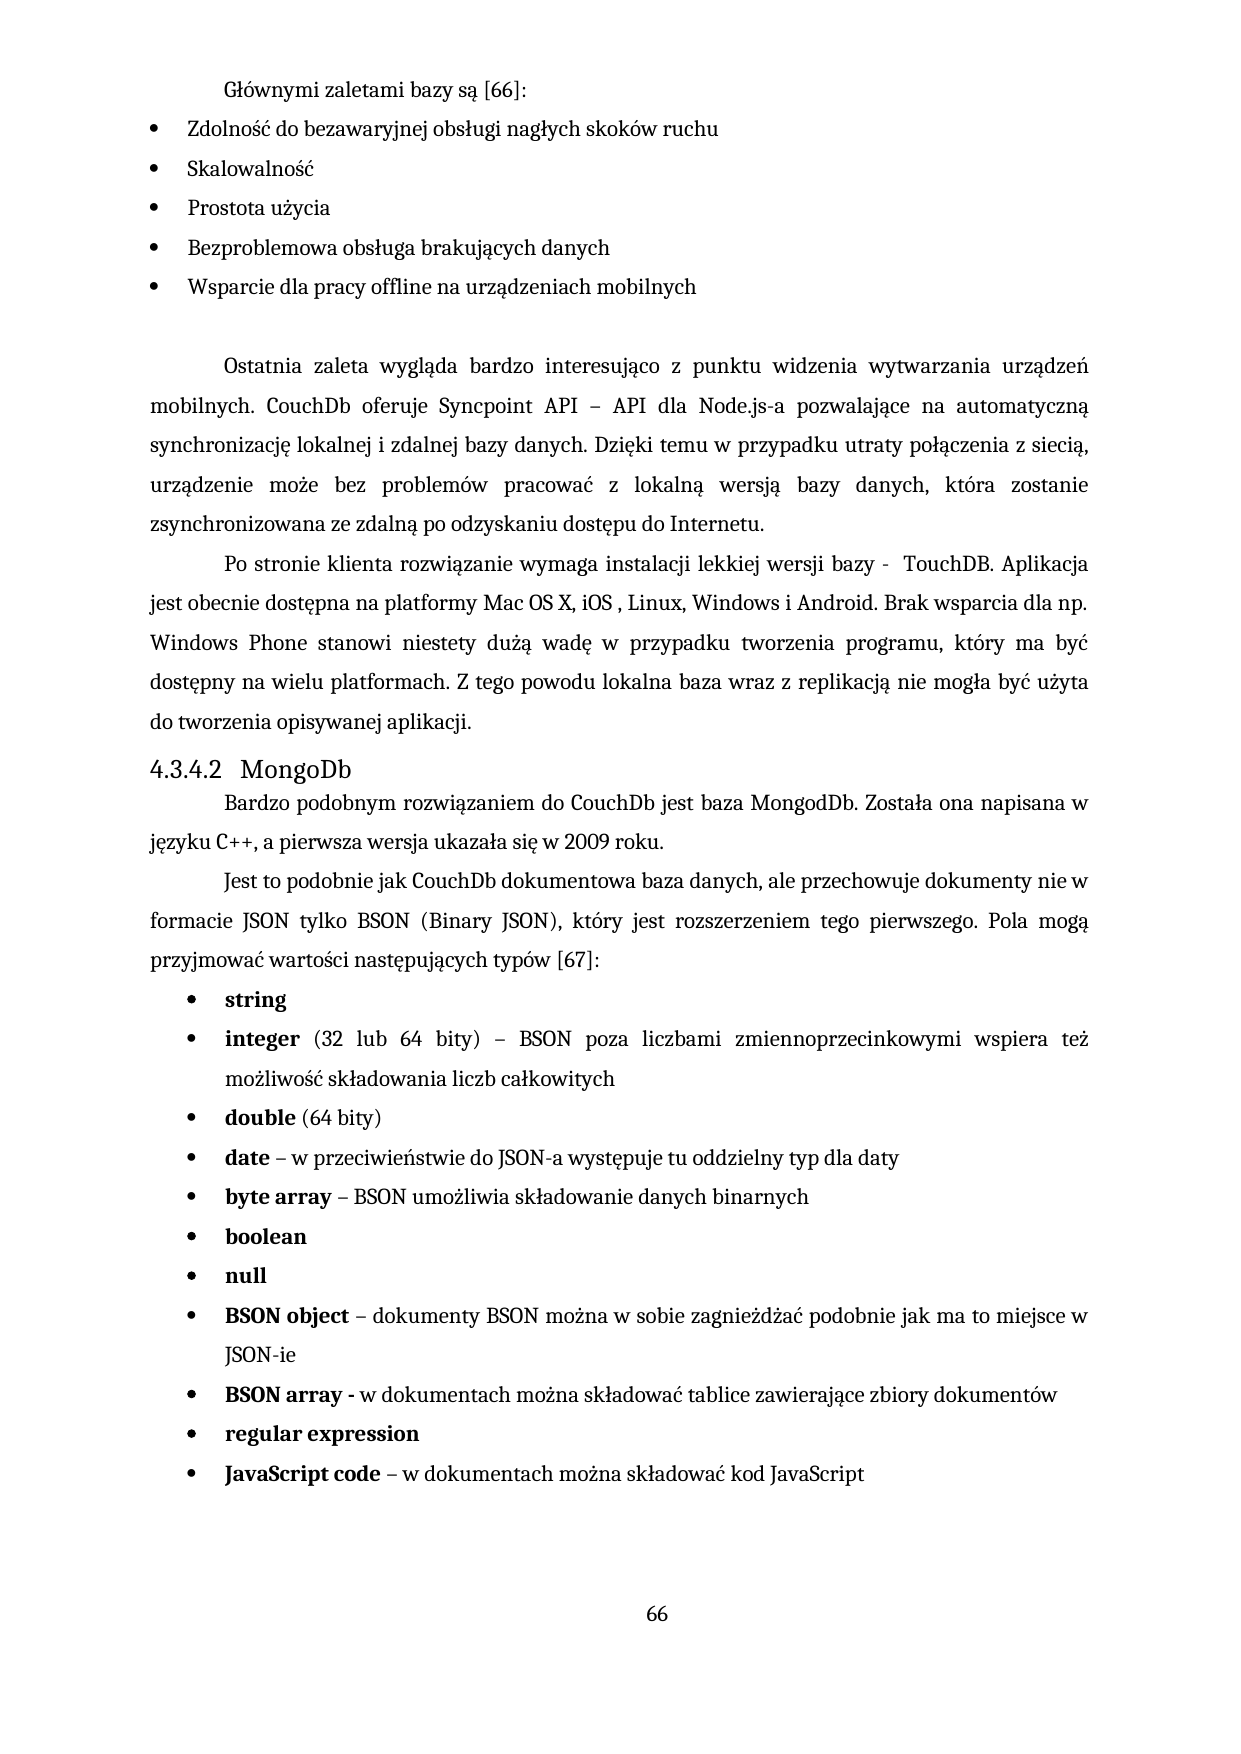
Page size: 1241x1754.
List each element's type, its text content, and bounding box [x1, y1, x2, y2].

list Bezproblemowa obsługa brakujących danych [150, 235, 1090, 261]
text Bardzo podobnym rozwiązaniem do CouchDb jest baza MongodDb. Została ona napisana w języku C++, a pierwsza wersja ukazała się w 2009 roku. [150, 789, 1090, 855]
text Po stronie klienta rozwiązanie wymaga instalacji lekkiej wersji bazy - TouchDB. Aplikacja jest obecnie dostępna na platformy Mac OS X, iOS , Linux, Windows i Android. Brak wsparcia dla np. Windows Phone stanowi niestety dużą wadę w przypadku tworzenia programu, który ma być dostępny na wielu platformach. Z tego powodu lokalna baza wraz z replikacją nie mogła być użyta do tworzenia opisywanej aplikacji. [150, 551, 1090, 735]
text Głównymi zaletami bazy są : [150, 77, 1090, 103]
list byte array – BSON umożliwia składowanie danych binarnych [187, 1184, 1090, 1210]
text Jest to podobnie jak CouchDb dokumentowa baza danych, ale przechowuje dokumenty nie w formacie JSON tylko BSON (Binary JSON), który jest rozszerzeniem tego pierwszego. Pola mogą przyjmować wartości następujących typów : [150, 868, 1090, 973]
list Prostota użycia [150, 195, 1090, 222]
list regular expression [187, 1421, 1090, 1447]
list string [187, 987, 1090, 1013]
list JavaScript code – w dokumentach można składować kod JavaScript [187, 1460, 1090, 1487]
list double (64 bity) [187, 1105, 1090, 1131]
list date – w przeciwieństwie do JSON-a występuje tu oddzielny typ dla daty [187, 1144, 1090, 1171]
list integer (32 lub 64 bity) – BSON poza liczbami zmiennoprzecinkowymi wspiera też możliwość składowania liczb całkowitych [187, 1026, 1090, 1092]
text Ostatnia zaleta wygląda bardzo interesująco z punktu widzenia wytwarzania urządzeń mobilnych. CouchDb oferuje Syncpoint API – API dla Node.js-a pozwalające na automatyczną synchronizację lokalnej i zdalnej bazy danych. Dzięki temu w przypadku utraty połączenia z siecią, urządzenie może bez problemów pracować z lokalną wersją bazy danych, która zostanie zsynchronizowana ze zdalną po odzyskaniu dostępu do Internetu. [150, 353, 1090, 537]
list boolean [187, 1223, 1090, 1250]
list BSON object – dokumenty BSON można w sobie zagnieżdżać podobnie jak ma to miejsce w JSON-ie [187, 1302, 1090, 1368]
list Skalowalność [150, 156, 1090, 182]
subtitle MongoDb [150, 754, 1090, 785]
list Wsparcie dla pracy offline na urządzeniach mobilnych [150, 274, 1090, 301]
list BSON array - w dokumentach można składować tablice zawierające zbiory dokumentów [187, 1381, 1090, 1408]
list null [187, 1263, 1090, 1289]
list Zdolność do bezawaryjnej obsługi nagłych skoków ruchu [150, 116, 1090, 143]
